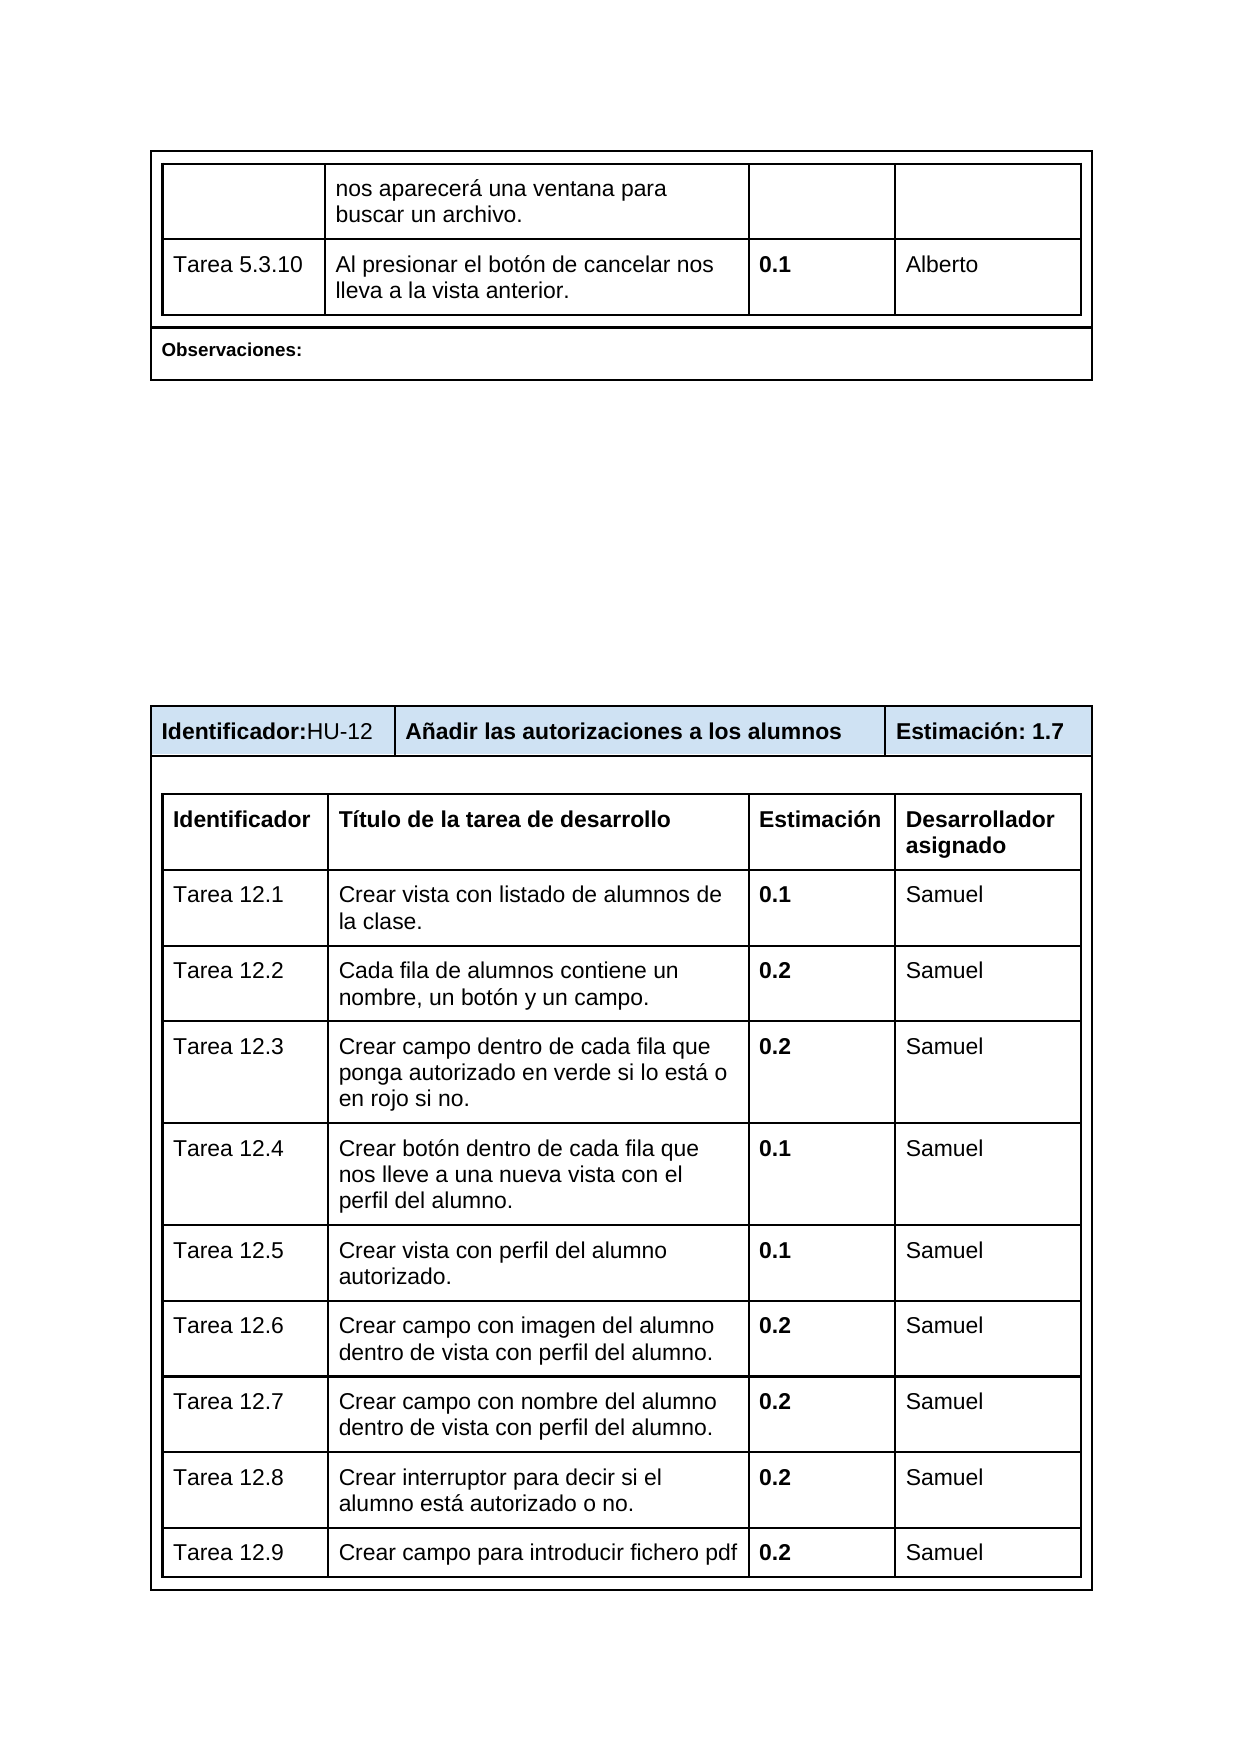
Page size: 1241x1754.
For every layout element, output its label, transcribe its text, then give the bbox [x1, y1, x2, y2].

table_header Añadir las autorizaciones a los alumnos [396, 707, 884, 754]
table_header Estimación: 1.7 [886, 707, 1091, 754]
table_cell [152, 152, 1091, 326]
table_header Identificador:HU-12 [152, 707, 394, 754]
table_cell Observaciones: [152, 329, 1091, 378]
table_cell [152, 757, 1091, 1588]
